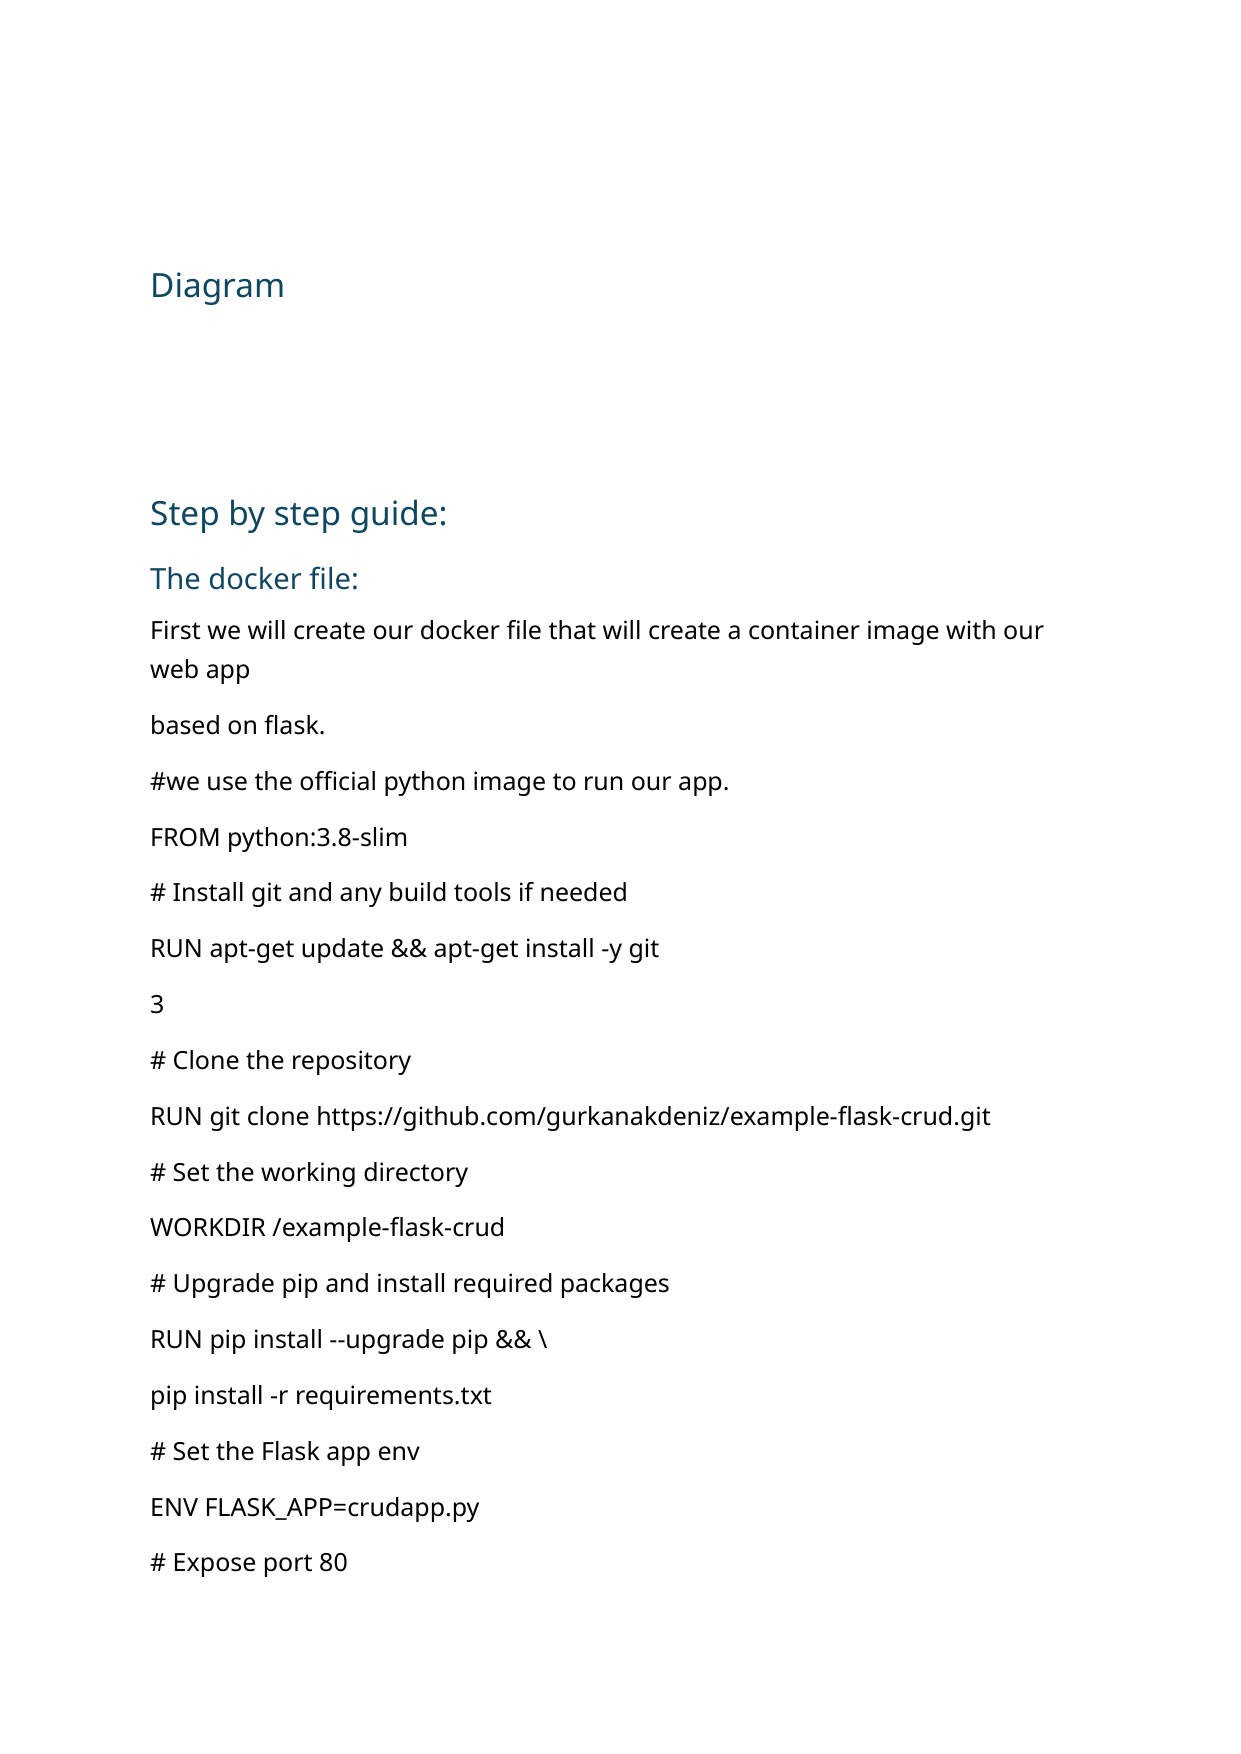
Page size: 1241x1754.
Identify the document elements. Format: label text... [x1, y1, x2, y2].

subtitle The docker file: [150, 558, 1090, 598]
text 3 [150, 987, 1090, 1021]
subtitle Step by step guide: [150, 490, 1090, 535]
text # Clone the repository [150, 1042, 1090, 1077]
text # Set the working directory [150, 1154, 1090, 1188]
text WORKDIR /example-flask-crud [150, 1210, 1090, 1244]
text #we use the official python image to run our app. [150, 763, 1090, 797]
text # Expose port 80 [150, 1545, 1090, 1579]
text ENV FLASK_APP=crudapp.py [150, 1489, 1090, 1523]
text First we will create our docker file that will create a container image with our web app [150, 612, 1090, 686]
text based on flask. [150, 707, 1090, 742]
subtitle Diagram [150, 262, 1090, 307]
text # Set the Flask app env [150, 1433, 1090, 1467]
text FROM python:3.8-slim [150, 819, 1090, 853]
text pip install -r requirements.txt [150, 1377, 1090, 1412]
text # Upgrade pip and install required packages [150, 1266, 1090, 1300]
text RUN apt-get update && apt-get install -y git [150, 931, 1090, 965]
text RUN pip install --upgrade pip && \ [150, 1322, 1090, 1356]
text RUN git clone https://github.com/gurkanakdeniz/example-flask-crud.git [150, 1098, 1090, 1132]
text # Install git and any build tools if needed [150, 875, 1090, 909]
